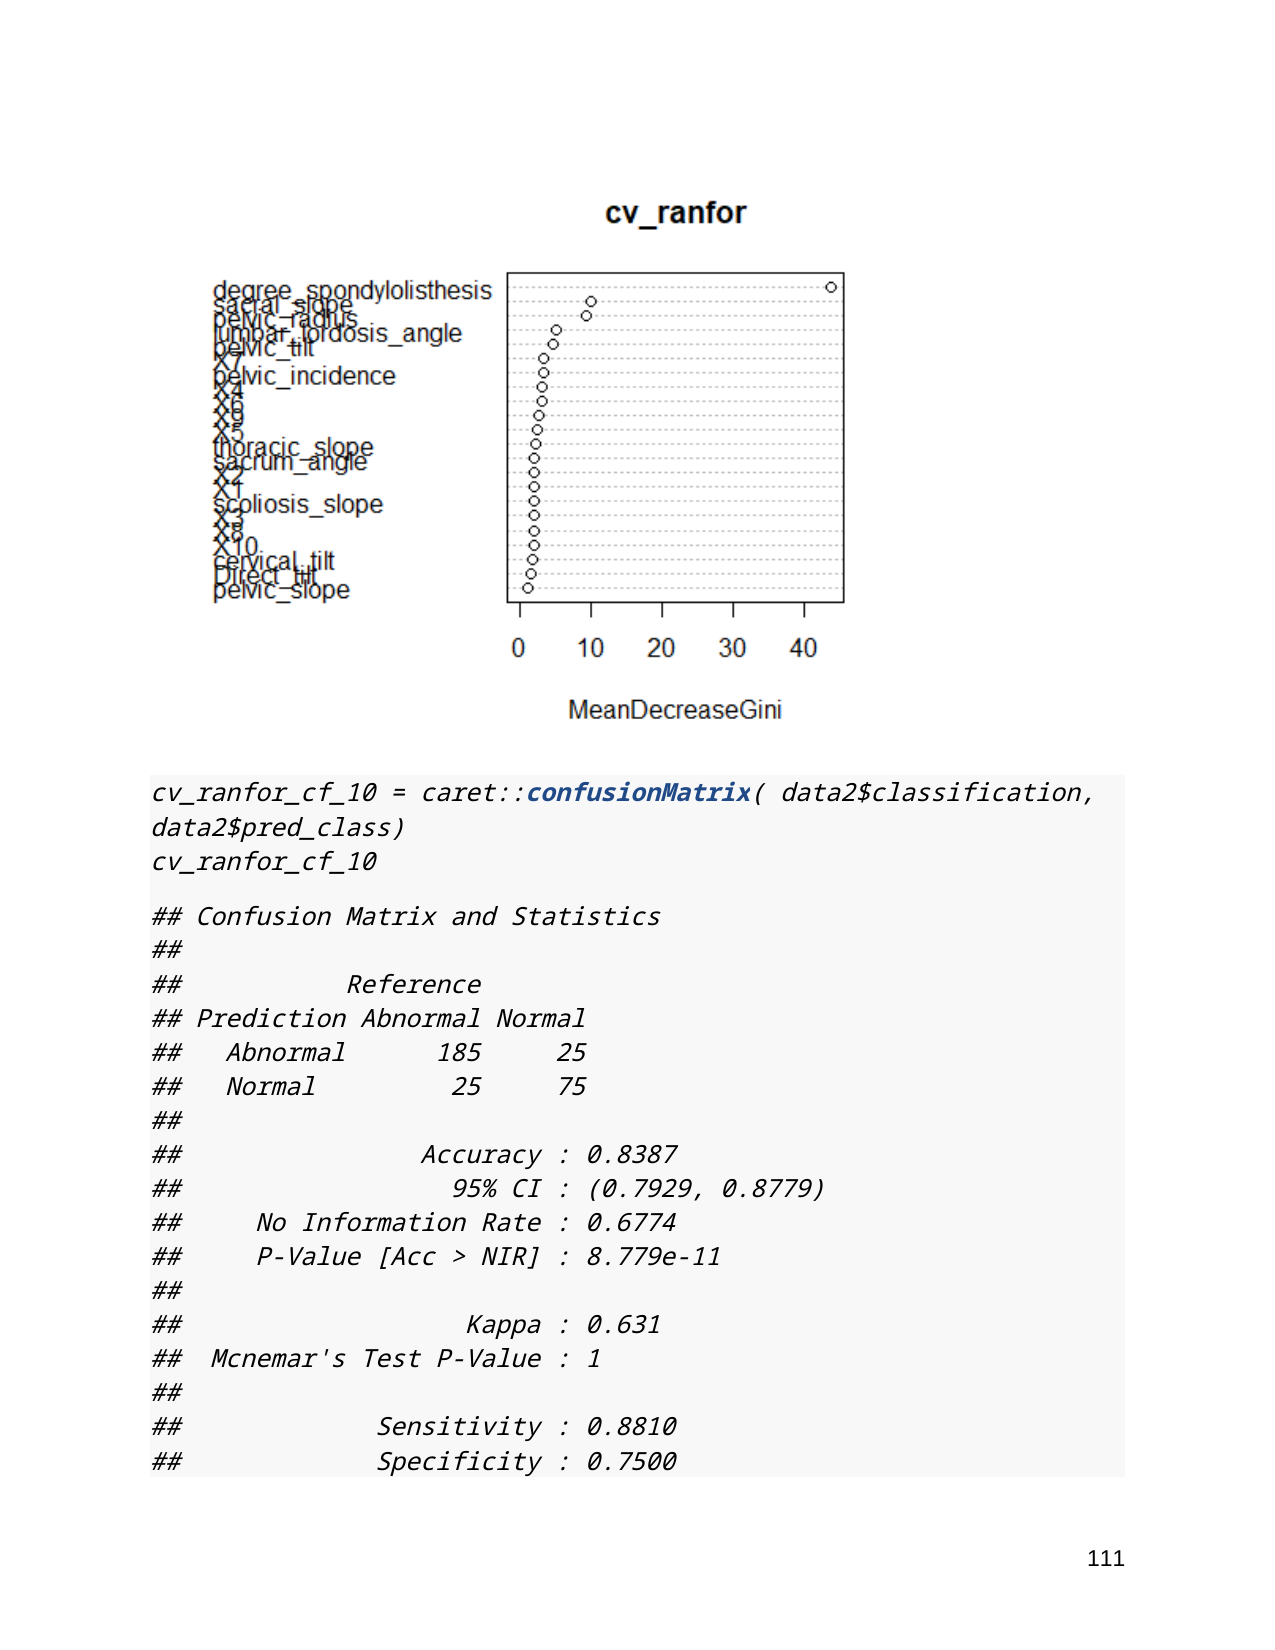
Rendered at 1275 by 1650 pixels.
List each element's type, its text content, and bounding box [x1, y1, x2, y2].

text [150, 898, 1125, 1477]
picture [150, 150, 908, 757]
text cv_ranfor_cf_10 = caret::confusionMatrix( data2$classification, data2$pred_class) cv_ranfor_cf_10 [375, 775, 1125, 877]
